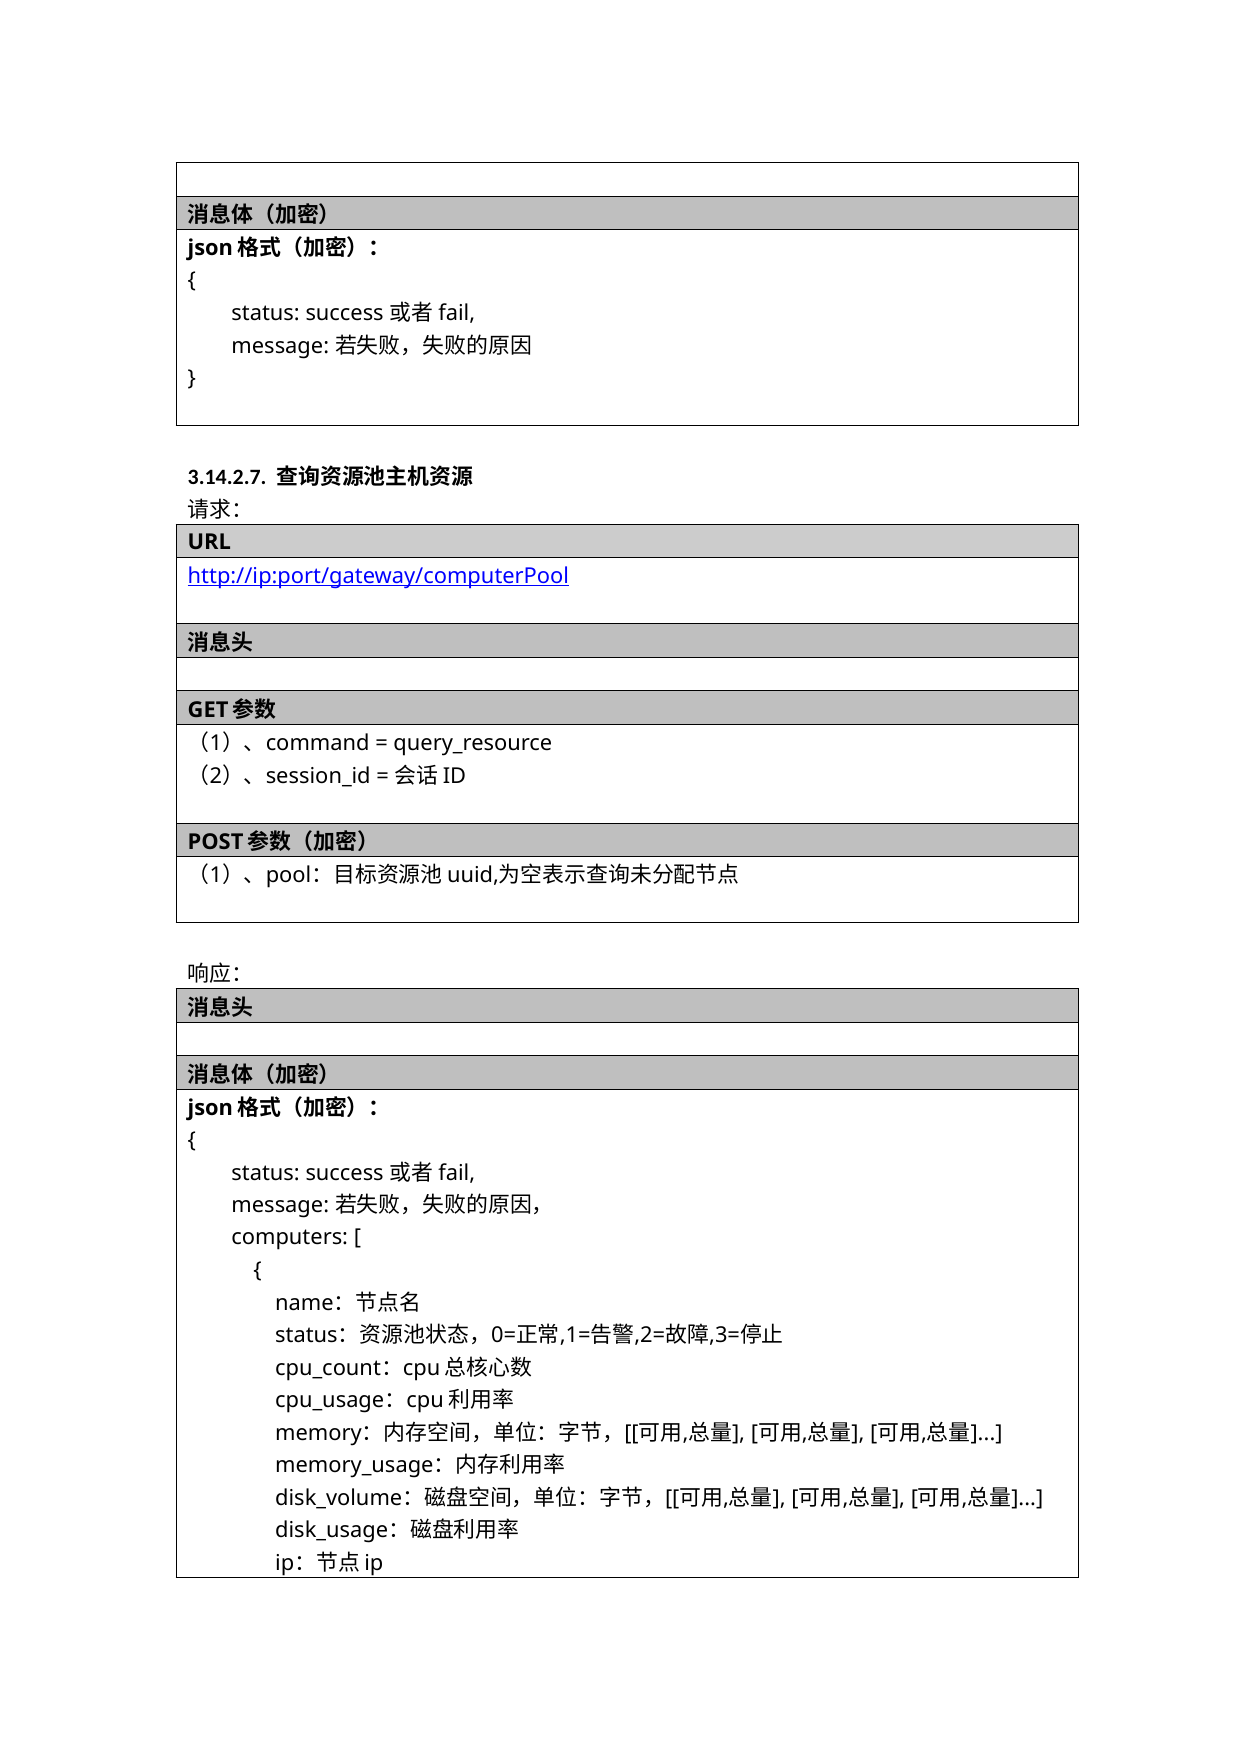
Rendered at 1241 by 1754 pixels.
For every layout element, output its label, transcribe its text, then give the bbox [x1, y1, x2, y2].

text 请求： [187, 491, 1053, 524]
table_header 消息头 [177, 989, 1078, 1022]
table_cell 消息体（加密） [177, 197, 1078, 229]
list 查询资源池主机资源 [187, 459, 1053, 491]
table_cell [177, 658, 1078, 690]
table_cell 消息头 [177, 624, 1078, 657]
table_cell json格式（加密）： { status: success 或者 fail, message: 若失败，失败的原因 } [177, 230, 1078, 425]
text 响应： [187, 956, 1053, 988]
table_cell [177, 163, 1078, 196]
table_cell POST参数（加密） [177, 824, 1078, 856]
table_cell 消息体（加密） [177, 1056, 1078, 1089]
table_cell （1）、command = query_resource （2）、session_id = 会话ID [177, 725, 1078, 822]
table_cell [177, 1023, 1078, 1055]
table_cell GET参数 [177, 691, 1078, 724]
table_cell http://ip:port/gateway/computerPool [177, 558, 1078, 623]
table_cell （1）、pool：目标资源池uuid,为空表示查询未分配节点 [177, 857, 1078, 922]
table_header URL [177, 525, 1078, 557]
